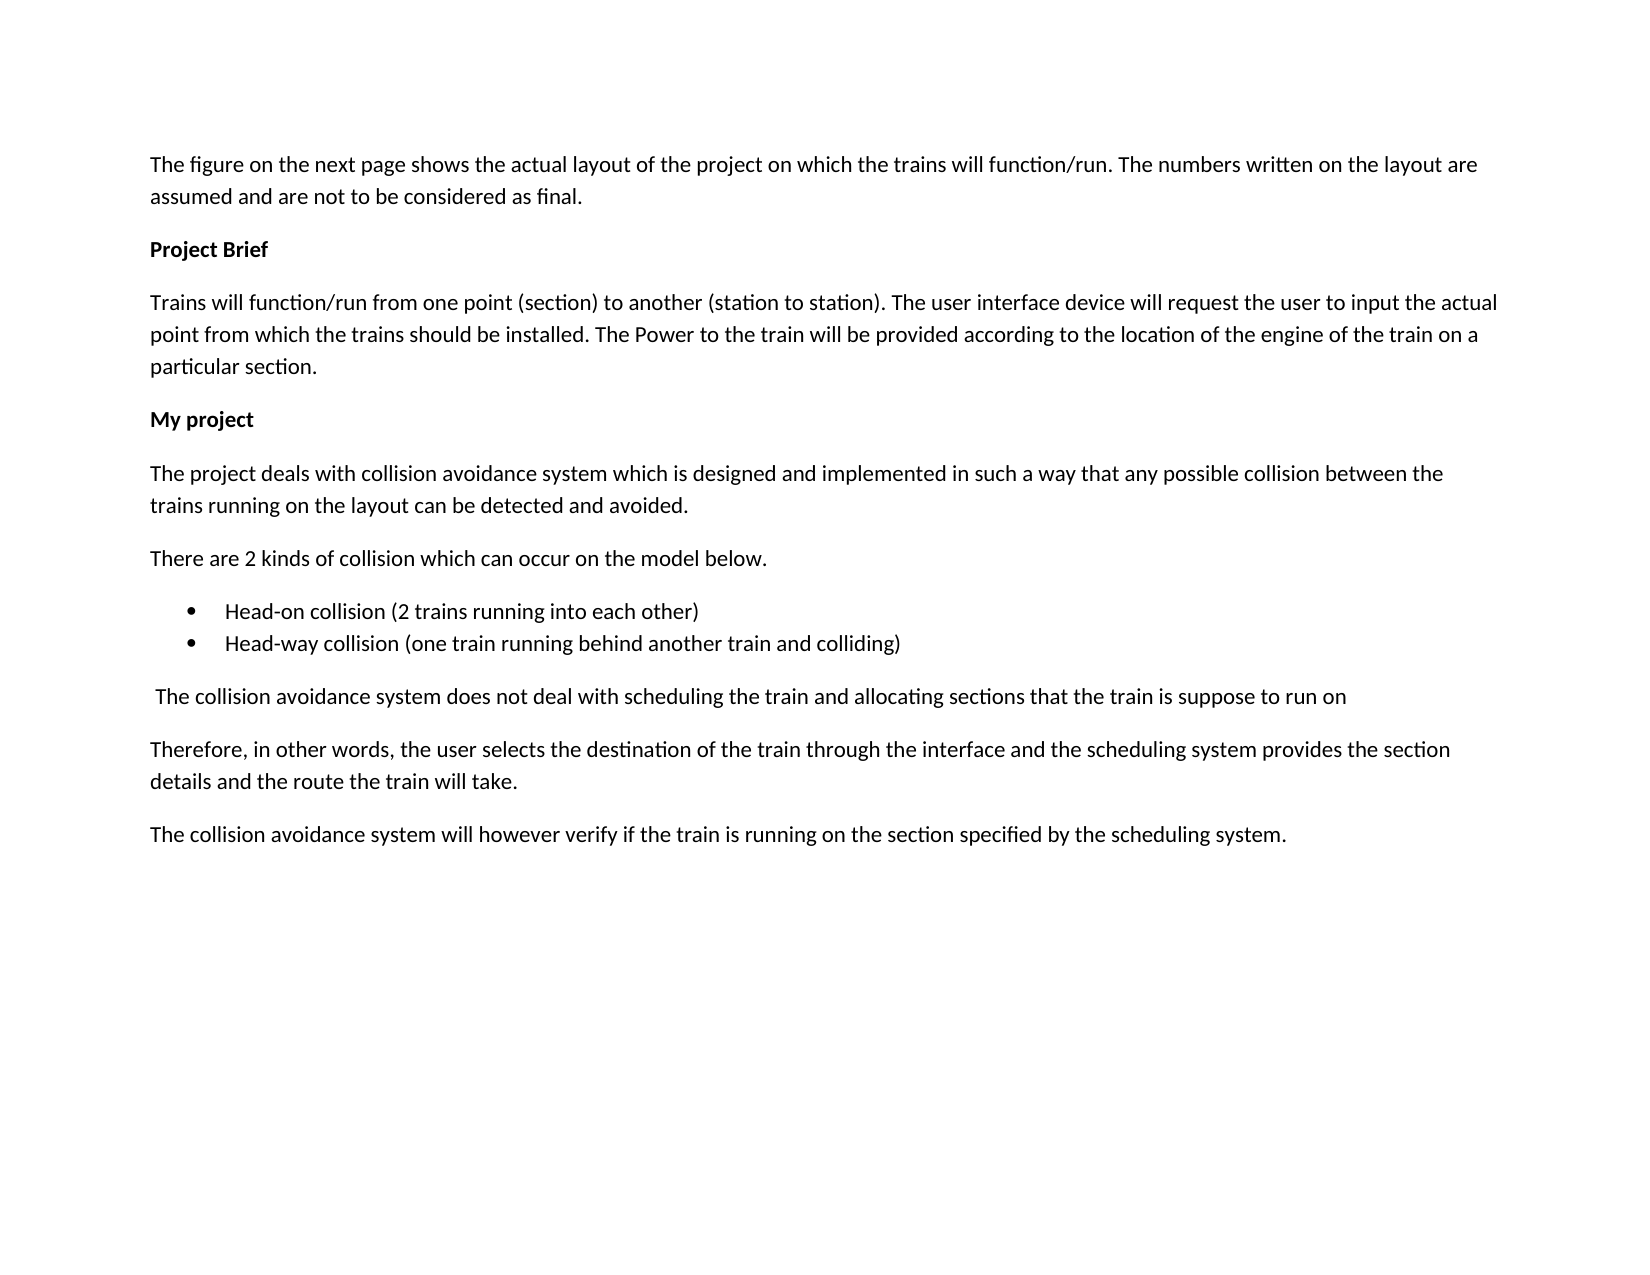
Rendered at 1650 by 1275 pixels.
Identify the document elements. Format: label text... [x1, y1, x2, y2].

text Trains will function/run from one point (section) to another (station to station). The user interface device will request the user to input the actual point from which the trains should be installed. The Power to the train will be provided according to the location of the engine of the train on a particular section. [150, 288, 1500, 381]
list Head-on collision (2 trains running into each other) [187, 597, 1500, 625]
text The project deals with collision avoidance system which is designed and implemented in such a way that any possible collision between the trains running on the layout can be detected and avoided. [150, 459, 1500, 519]
text Therefore, in other words, the user selects the destination of the train through the interface and the scheduling system provides the section details and the route the train will take. [150, 735, 1500, 795]
list Head-way collision (one train running behind another train and colliding) [187, 629, 1500, 657]
text The collision avoidance system does not deal with scheduling the train and allocating sections that the train is suppose to run on [150, 682, 1500, 710]
text The collision avoidance system will however verify if the train is running on the section specified by the scheduling system. [150, 820, 1500, 848]
text My project [150, 406, 1500, 434]
text Project Brief [150, 235, 1500, 263]
text The figure on the next page shows the actual layout of the project on which the trains will function/run. The numbers written on the layout are assumed and are not to be considered as final. [150, 150, 1500, 210]
text There are 2 kinds of collision which can occur on the model below. [150, 544, 1500, 572]
